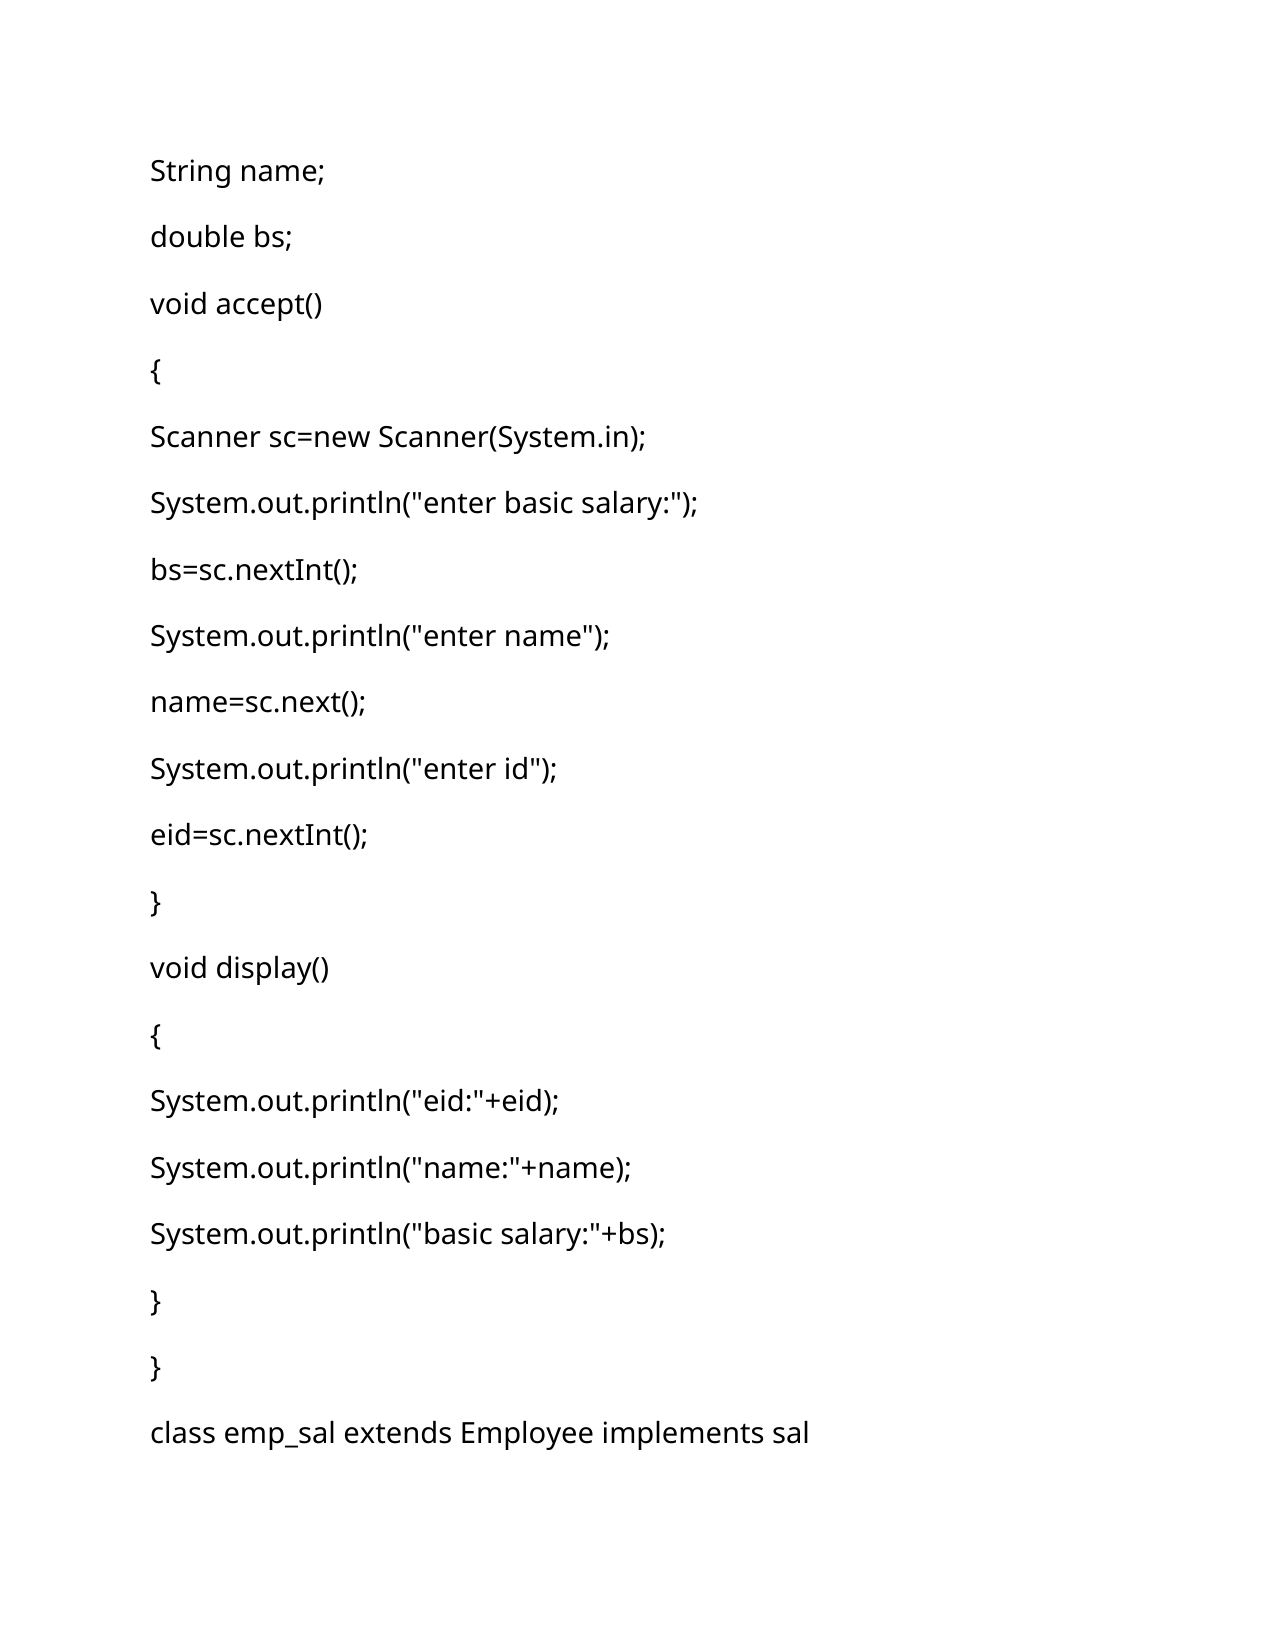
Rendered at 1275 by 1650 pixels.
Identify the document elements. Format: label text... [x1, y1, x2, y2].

text } [150, 881, 1125, 921]
text void accept() [150, 283, 1125, 323]
text eid=sc.nextInt(); [150, 814, 1125, 854]
text { [150, 1014, 1125, 1054]
text System.out.println("eid:"+eid); [150, 1080, 1125, 1120]
text name=sc.next(); [150, 682, 1125, 721]
text { [150, 349, 1125, 389]
text } [150, 1280, 1125, 1319]
text System.out.println("enter name"); [150, 615, 1125, 655]
text class emp_sal extends Employee implements sal [150, 1413, 1125, 1452]
text System.out.println("name:"+name); [150, 1147, 1125, 1187]
text double bs; [150, 216, 1125, 256]
text System.out.println("enter id"); [150, 748, 1125, 788]
text Scanner sc=new Scanner(System.in); [150, 416, 1125, 456]
text System.out.println("basic salary:"+bs); [150, 1213, 1125, 1253]
text String name; [150, 150, 1125, 190]
text System.out.println("enter basic salary:"); [150, 482, 1125, 522]
text void display() [150, 947, 1125, 987]
text bs=sc.nextInt(); [150, 549, 1125, 588]
text } [150, 1346, 1125, 1386]
